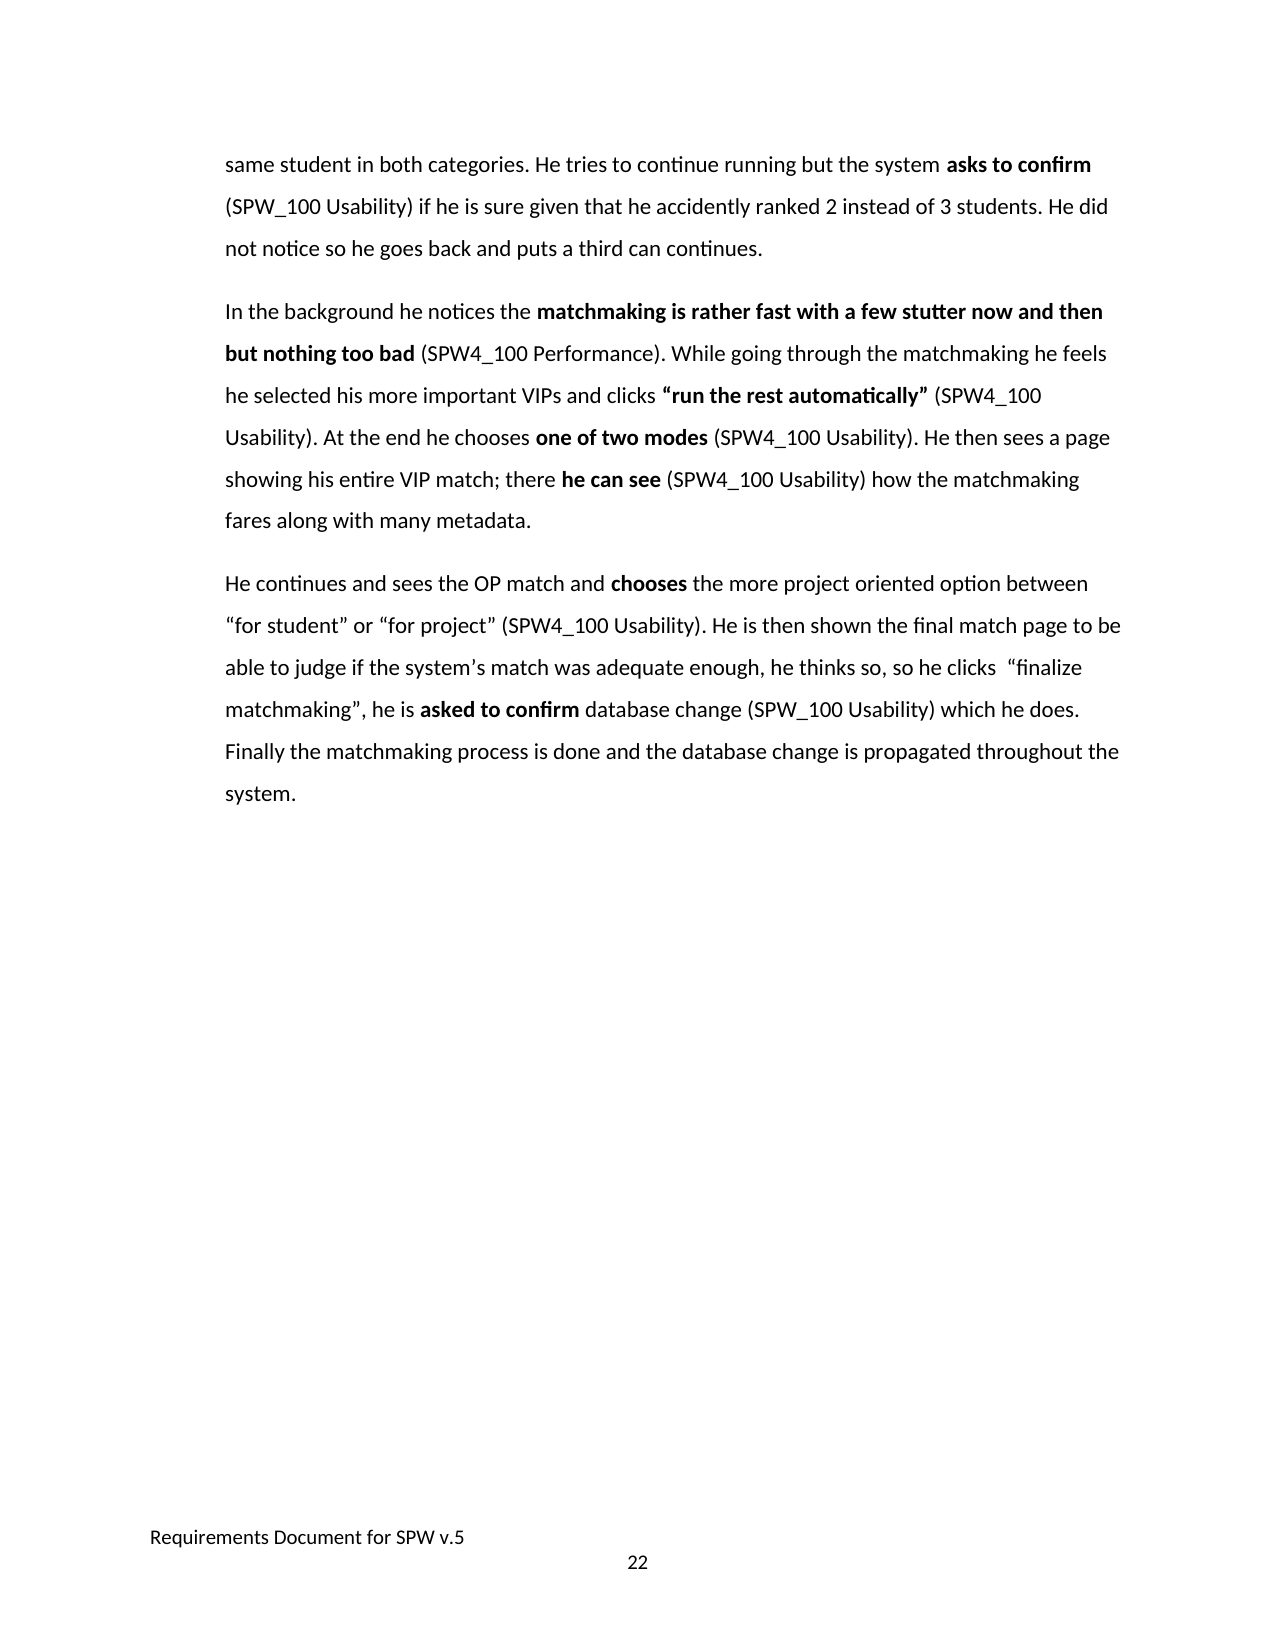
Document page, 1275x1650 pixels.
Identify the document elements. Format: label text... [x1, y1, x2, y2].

text In the background he notices the matchmaking is rather fast with a few stutter now and then but nothing too bad (SPW4_100 Performance). While going through the matchmaking he feels he selected his more important VIPs and clicks “run the rest automatically” (SPW4_100 Usability). At the end he chooses one of two modes (SPW4_100 Usability). He then sees a page showing his entire VIP match; there he can see (SPW4_100 Usability) how the matchmaking fares along with many metadata. [225, 297, 1125, 535]
text He continues and sees the OP match and chooses the more project oriented option between “for student” or “for project” (SPW4_100 Usability). He is then shown the final match page to be able to judge if the system’s match was adequate enough, he thinks so, so he clicks “finalize matchmaking”, he is asked to confirm database change (SPW_100 Usability) which he does. Finally the matchmaking process is done and the database change is propagated throughout the system. [225, 569, 1125, 807]
